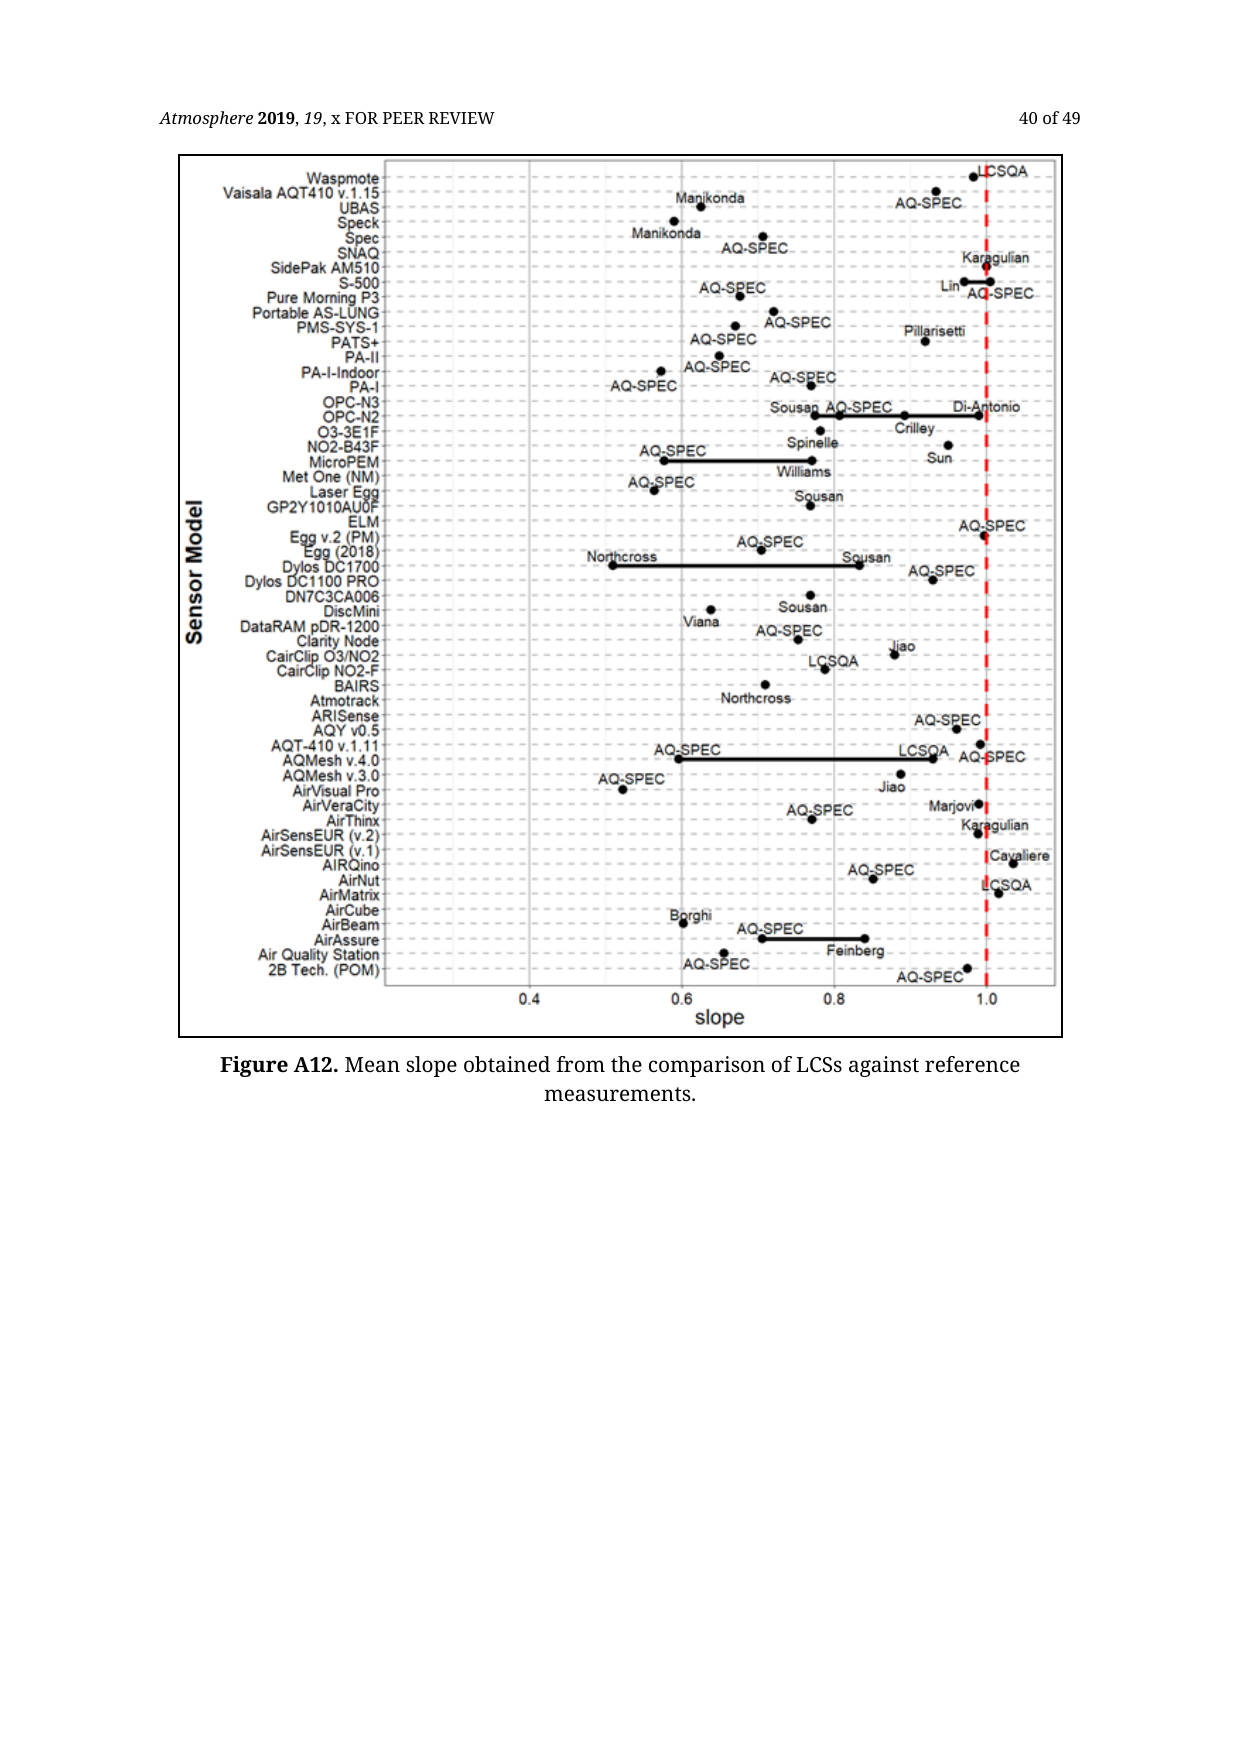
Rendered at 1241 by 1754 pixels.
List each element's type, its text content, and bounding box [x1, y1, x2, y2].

picture [180, 156, 1061, 1036]
text Figure A12. Mean slope obtained from the comparison of LCSs against reference measurements. [159, 1050, 1081, 1107]
